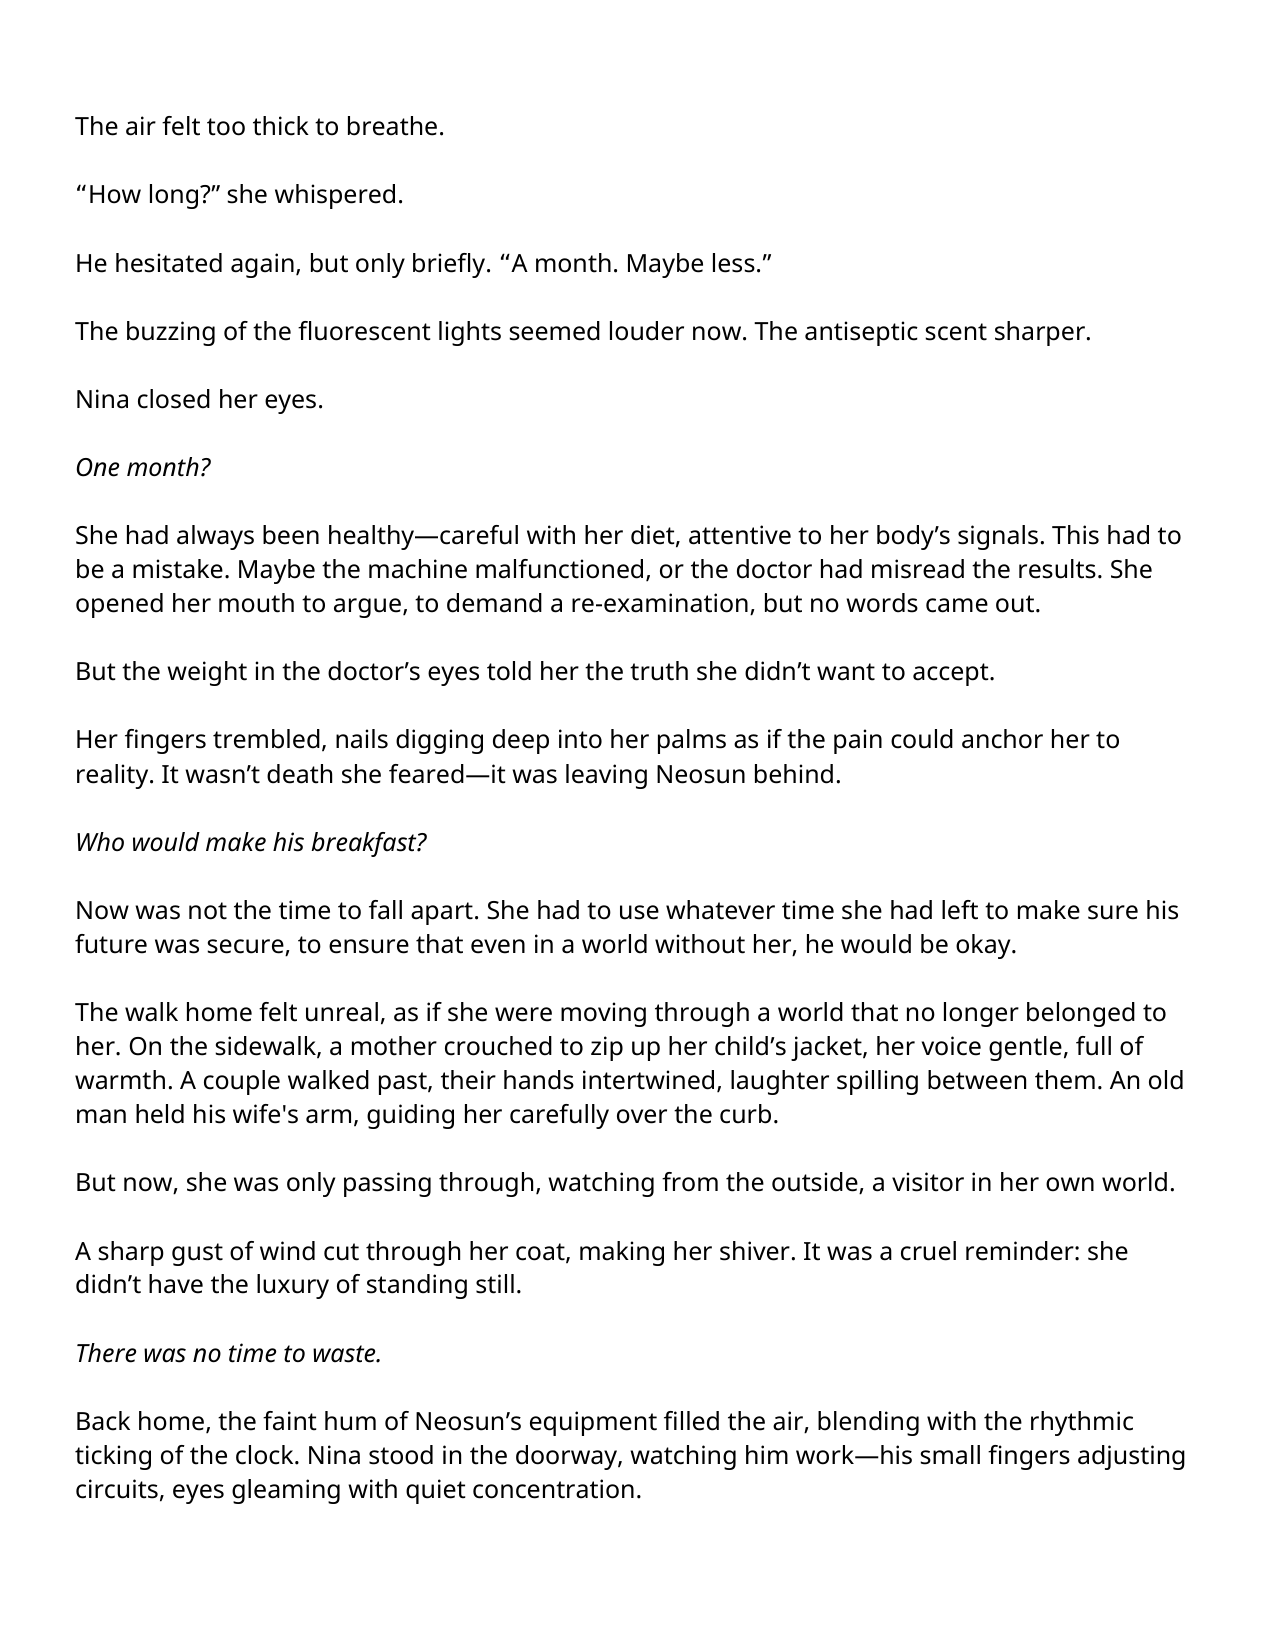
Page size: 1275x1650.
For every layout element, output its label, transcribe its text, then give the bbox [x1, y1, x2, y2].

text He hesitated again, but only briefly. “A month. Maybe less.” [75, 245, 1200, 279]
text The buzzing of the fluorescent lights seemed louder now. The antiseptic scent sharper. [75, 313, 1200, 347]
text “How long?” she whispered. [75, 177, 1200, 211]
text But the weight in the doctor’s eyes told her the truth she didn’t want to accept. [75, 654, 1200, 688]
text Who would make his breakfast? [75, 824, 1200, 858]
text The air felt too thick to breathe. [75, 109, 1200, 143]
text Nina closed her eyes. [75, 382, 1200, 416]
text She had always been healthy—careful with her diet, attentive to her body’s signals. This had to be a mistake. Maybe the machine malfunctioned, or the doctor had misread the results. She opened her mouth to argue, to demand a re-examination, but no words came out. [75, 518, 1200, 620]
text There was no time to waste. [75, 1335, 1200, 1369]
text Her fingers trembled, nails digging deep into her palms as if the pain could anchor her to reality. It wasn’t death she feared—it was leaving Neosun behind. [75, 722, 1200, 790]
text One month? [75, 416, 1200, 484]
text A sharp gust of wind cut through her coat, making her shiver. It was a cruel reminder: she didn’t have the luxury of standing still. [75, 1233, 1200, 1301]
text The walk home felt unreal, as if she were moving through a world that no longer belonged to her. On the sidewalk, a mother crouched to zip up her child’s jacket, her voice gentle, full of warmth. A couple walked past, their hands intertwined, laughter spilling between them. An old man held his wife's arm, guiding her carefully over the curb. But now, she was only passing through, watching from the outside, a visitor in her own world. [75, 995, 1200, 1199]
text Back home, the faint hum of Neosun’s equipment filled the air, blending with the rhythmic ticking of the clock. Nina stood in the doorway, watching him work—his small fingers adjusting circuits, eyes gleaming with quiet concentration. [75, 1369, 1200, 1506]
text Now was not the time to fall apart. She had to use whatever time she had left to make sure his future was secure, to ensure that even in a world without her, he would be okay. [75, 892, 1200, 961]
